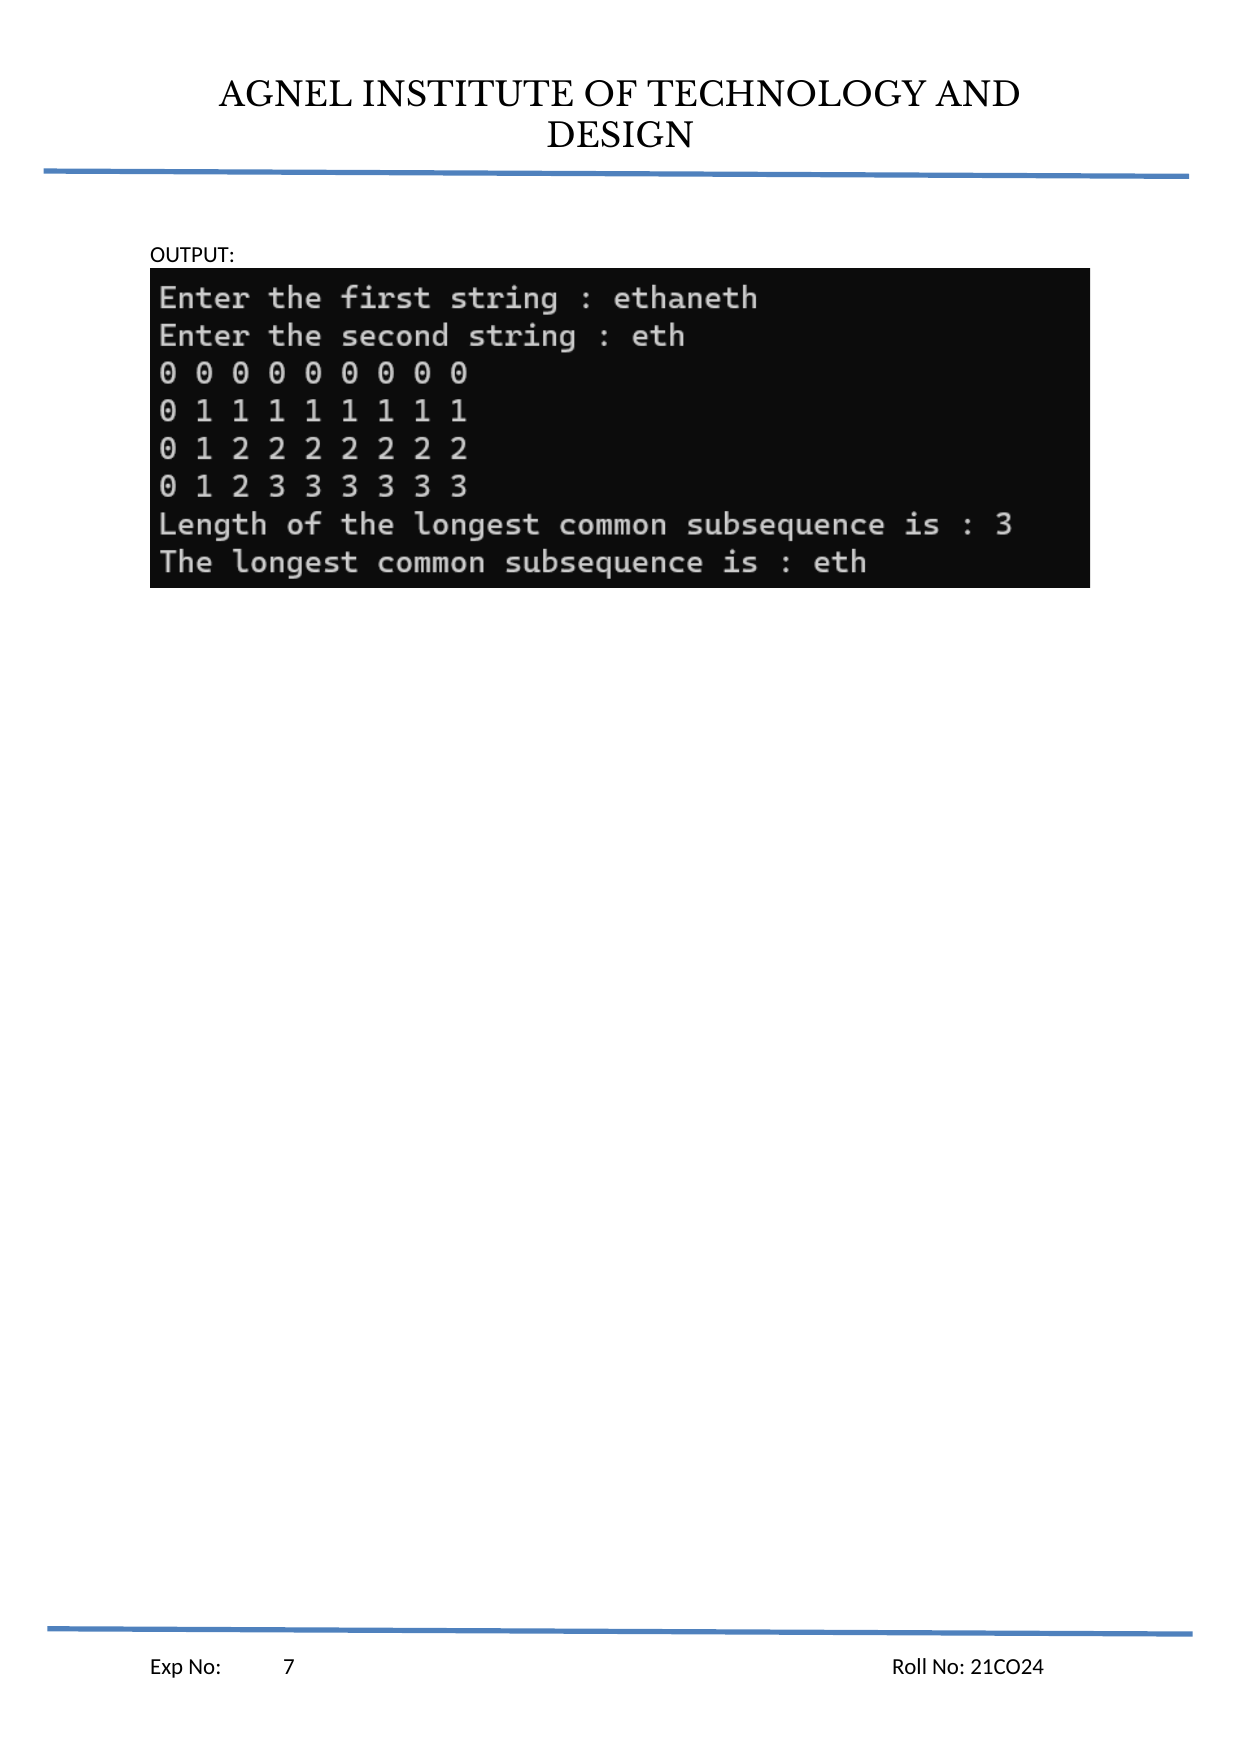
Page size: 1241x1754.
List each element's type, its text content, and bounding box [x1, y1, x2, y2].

picture [150, 268, 1091, 588]
text OUTPUT: [150, 241, 1090, 268]
